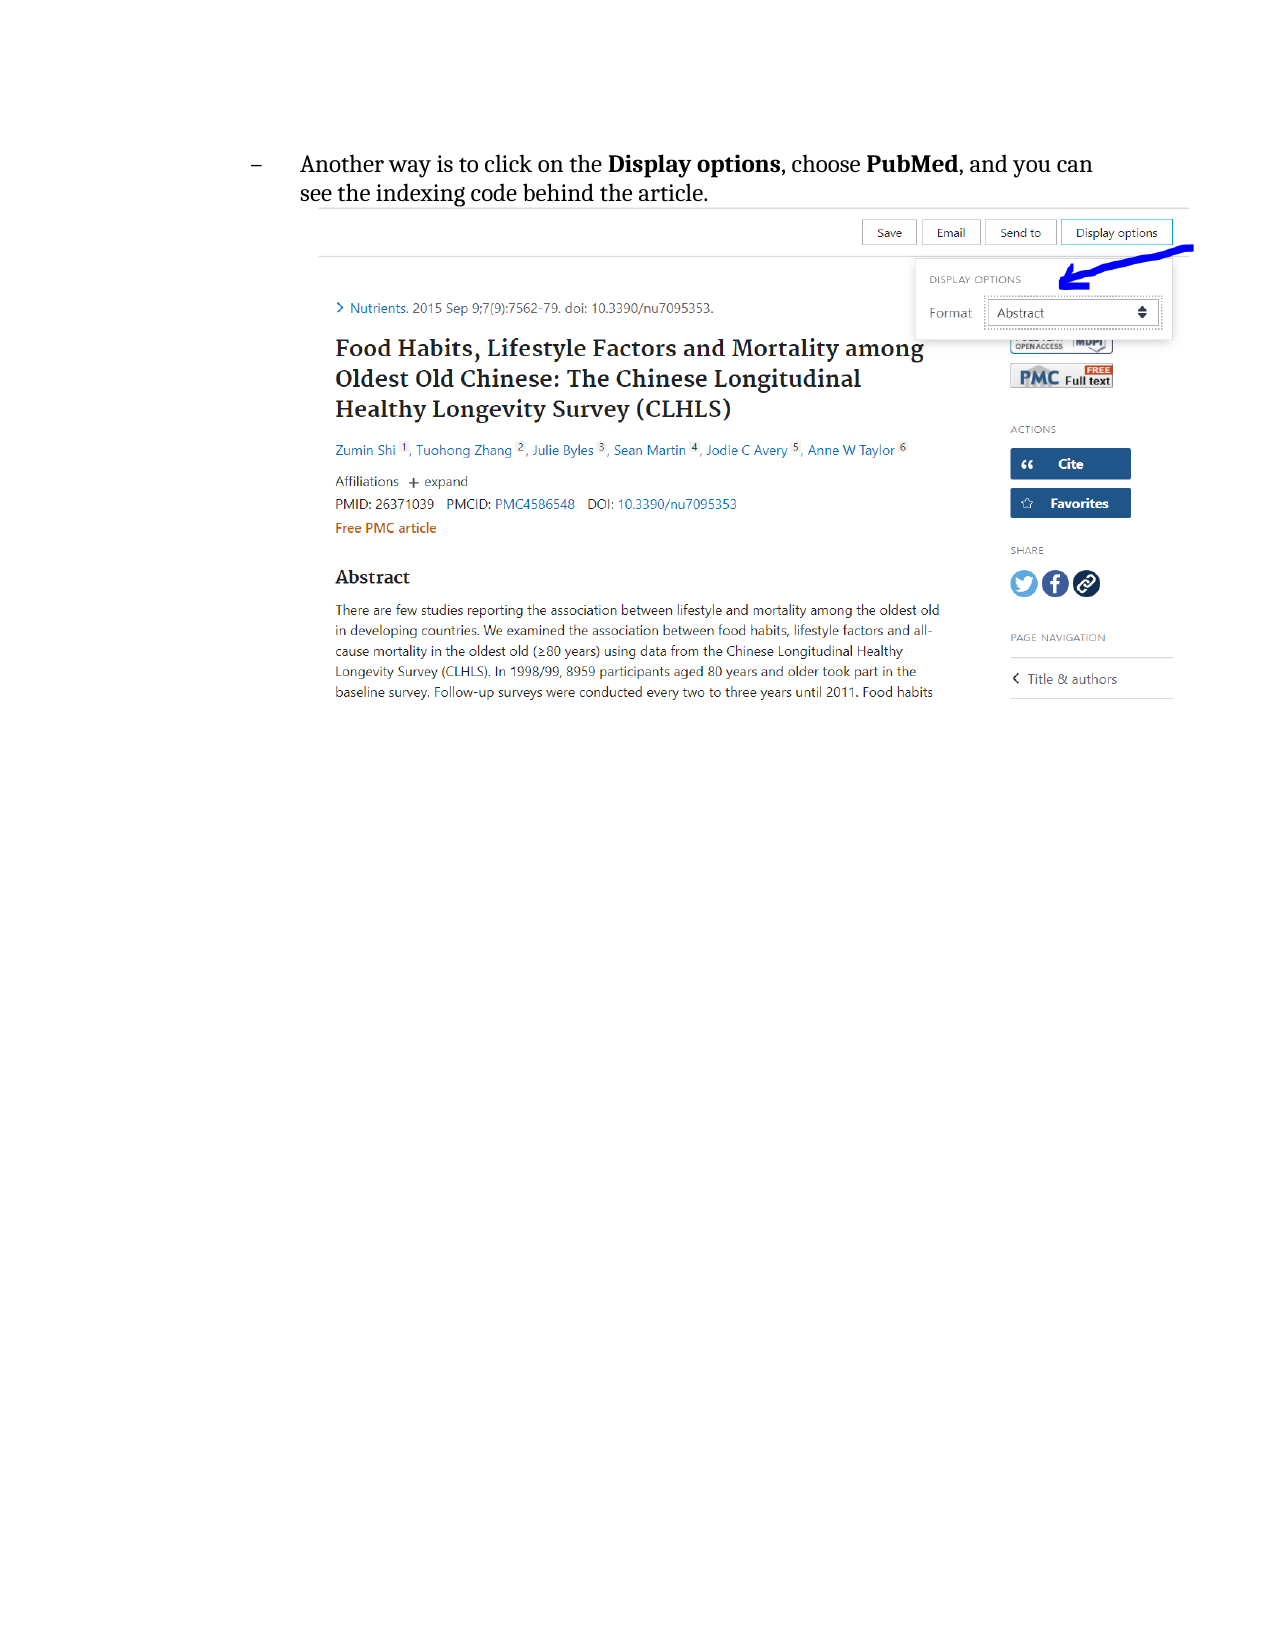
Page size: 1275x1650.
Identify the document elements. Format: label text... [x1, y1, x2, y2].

picture [318, 207, 1194, 704]
